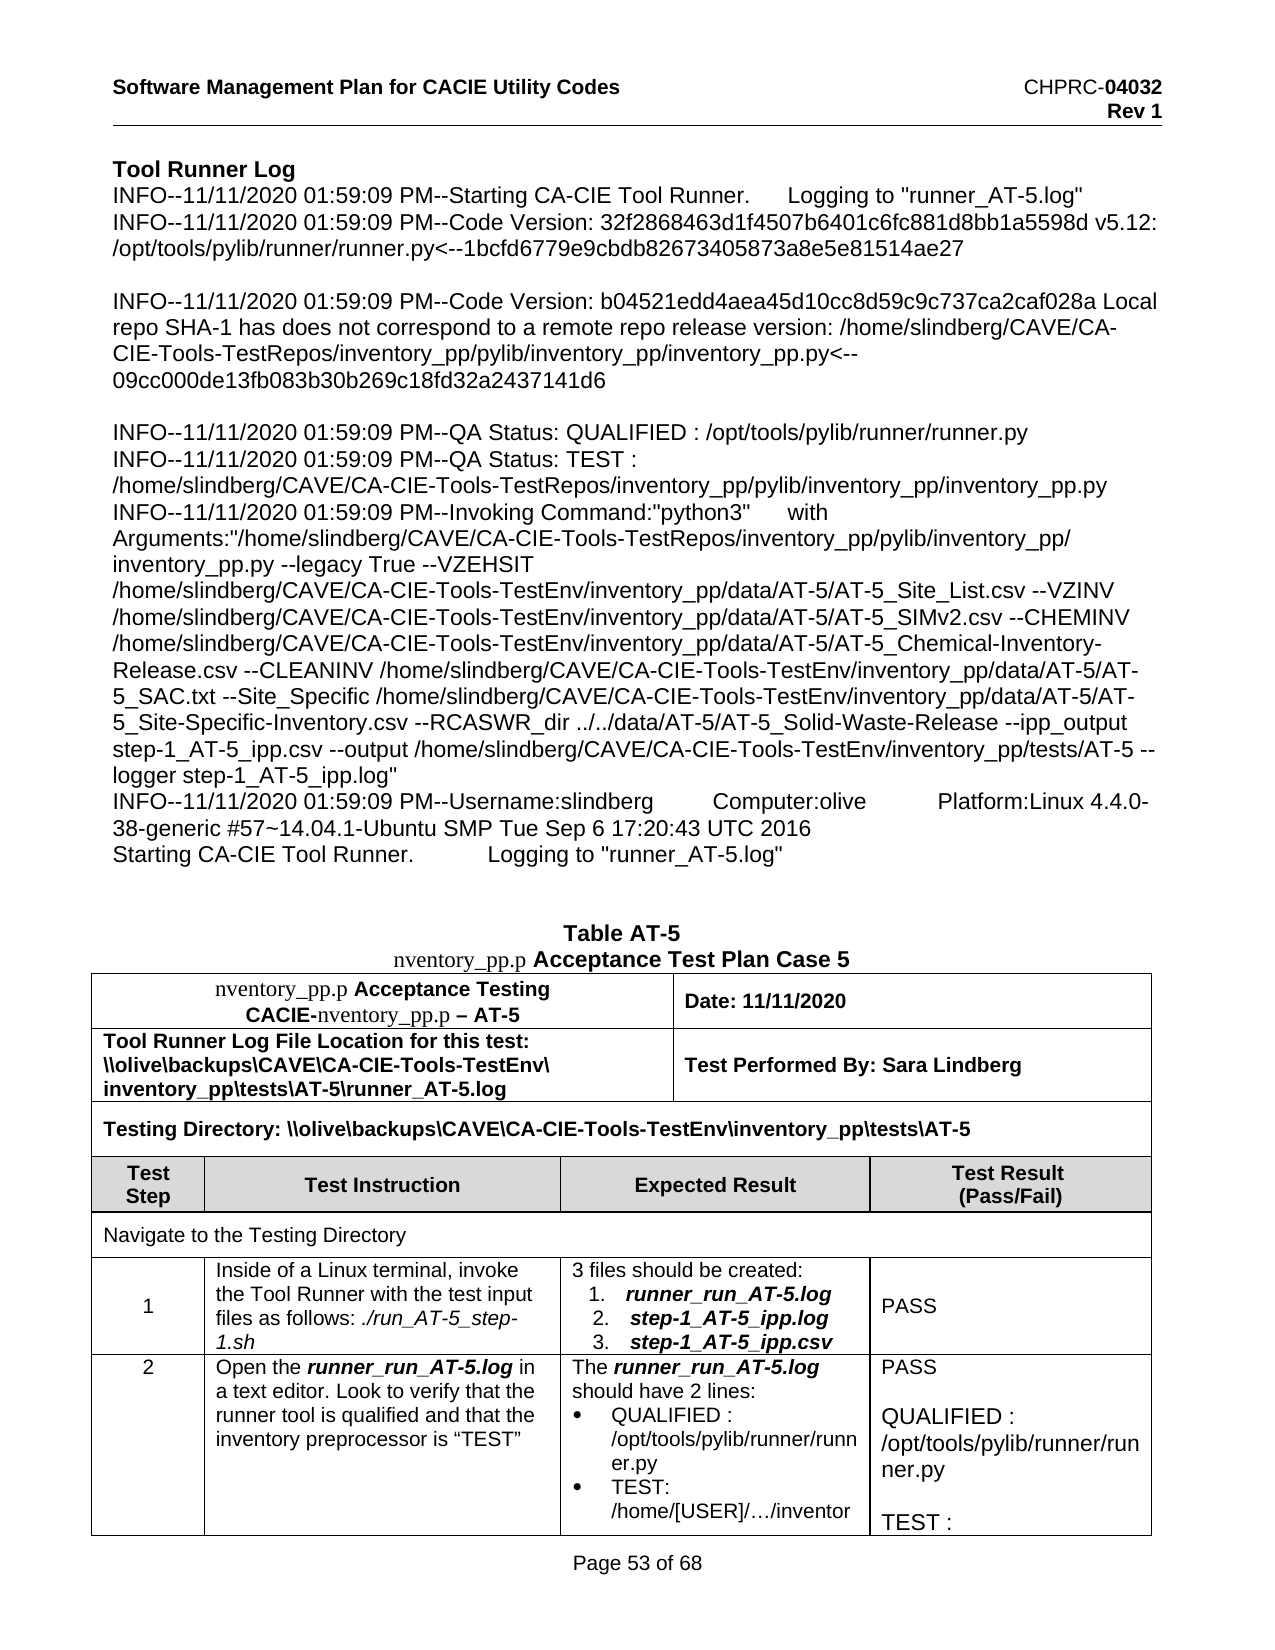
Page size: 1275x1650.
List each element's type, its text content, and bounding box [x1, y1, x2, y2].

table_cell Date: 11/11/2020 [674, 974, 1151, 1028]
table_cell 2 [92, 1355, 204, 1535]
table_cell Tool Runner Log File Location for this test: \\olive\backups\CAVE\CA-CIE-Tools-TestEnv\inventory_pp\tests\AT-5\runner_AT-5.log [92, 1029, 673, 1101]
text Starting CA-CIE Tool Runner. Logging to "runner_AT-5.log" [112, 841, 1162, 867]
table_cell Test Performed By: Sara Lindberg [674, 1029, 1151, 1101]
table_cell PASS [871, 1258, 1151, 1354]
table_cell Test Result (Pass/Fail) [871, 1157, 1151, 1211]
table_cell Open the runner_run_AT-5.log in a text editor. Look to verify that the runner tool is qualified and that the inventory preprocessor is “TEST” [205, 1355, 560, 1535]
text INFO--11/11/2020 01:59:09 PM--Username:slindberg Computer:olive Platform:Linux 4.4.0-38-generic #57~14.04.1-Ubuntu SMP Tue Sep 6 17:20:43 UTC 2016 [112, 788, 1162, 841]
table_cell 1 [92, 1258, 204, 1354]
table_cell Test Instruction [205, 1157, 560, 1211]
table_cell Inside of a Linux terminal, invoke the Tool Runner with the test input files as follows: ./run_AT-5_step-1.sh [205, 1258, 560, 1354]
text INFO--11/11/2020 01:59:09 PM--Code Version: 32f2868463d1f4507b6401c6fc881d8bb1a5598d v5.12: /opt/tools/pylib/runner/runner.py<--1bcfd6779e9cbdb82673405873a8e5e81514ae27 [112, 208, 1162, 261]
table_cell Acceptance Testing CACIE- – AT-5 [92, 974, 673, 1028]
text INFO--11/11/2020 01:59:09 PM--Starting CA-CIE Tool Runner. Logging to "runner_AT-5.log" [112, 182, 1162, 208]
table_cell 3 files should be created: runner_run_AT-5.log step-1_AT-5_ipp.log step-1_AT-5_ipp.csv [561, 1258, 869, 1354]
text INFO--11/11/2020 01:59:09 PM--QA Status: QUALIFIED : /opt/tools/pylib/runner/runner.py [112, 419, 1162, 446]
table_cell Expected Result [561, 1157, 869, 1211]
text INFO--11/11/2020 01:59:09 PM--Invoking Command:"python3" with Arguments:"/home/slindberg/CAVE/CA-CIE-Tools-TestRepos/inventory_pp/pylib/inventory_pp/inventory_pp.py --legacy True --VZEHSIT /home/slindberg/CAVE/CA-CIE-Tools-TestEnv/inventory_pp/data/AT-5/AT-5_Site_List.csv --VZINV /home/slindberg/CAVE/CA-CIE-Tools-TestEnv/inventory_pp/data/AT-5/AT-5_SIMv2.csv --CHEMINV /home/slindberg/CAVE/CA-CIE-Tools-TestEnv/inventory_pp/data/AT-5/AT-5_Chemical-Inventory-Release.csv --CLEANINV /home/slindberg/CAVE/CA-CIE-Tools-TestEnv/inventory_pp/data/AT-5/AT-5_SAC.txt --Site_Specific /home/slindberg/CAVE/CA-CIE-Tools-TestEnv/inventory_pp/data/AT-5/AT-5_Site-Specific-Inventory.csv --RCASWR_dir ../../data/AT-5/AT-5_Solid-Waste-Release --ipp_output step-1_AT-5_ipp.csv --output /home/slindberg/CAVE/CA-CIE-Tools-TestEnv/inventory_pp/tests/AT-5 --logger step-1_AT-5_ipp.log" [112, 498, 1162, 788]
table_cell Testing Directory: \\olive\backups\CAVE\CA-CIE-Tools-TestEnv\inventory_pp\tests\AT-5 [92, 1102, 1151, 1156]
table_cell Navigate to the Testing Directory [92, 1213, 1151, 1257]
text Tool Runner Log [112, 156, 1162, 182]
table_cell Test Step [92, 1157, 204, 1211]
text INFO--11/11/2020 01:59:09 PM--Code Version: b04521edd4aea45d10cc8d59c9c737ca2caf028a Local repo SHA-1 has does not correspond to a remote repo release version: /home/slindberg/CAVE/CA-CIE-Tools-TestRepos/inventory_pp/pylib/inventory_pp/inventory_pp.py<--09cc000de13fb083b30b269c18fd32a2437141d6 [112, 288, 1162, 393]
table_header Table AT-5 Acceptance Test Plan Case 5 [92, 920, 1151, 973]
text INFO--11/11/2020 01:59:09 PM--QA Status: TEST : /home/slindberg/CAVE/CA-CIE-Tools-TestRepos/inventory_pp/pylib/inventory_pp/inventory_pp.py [112, 446, 1162, 498]
